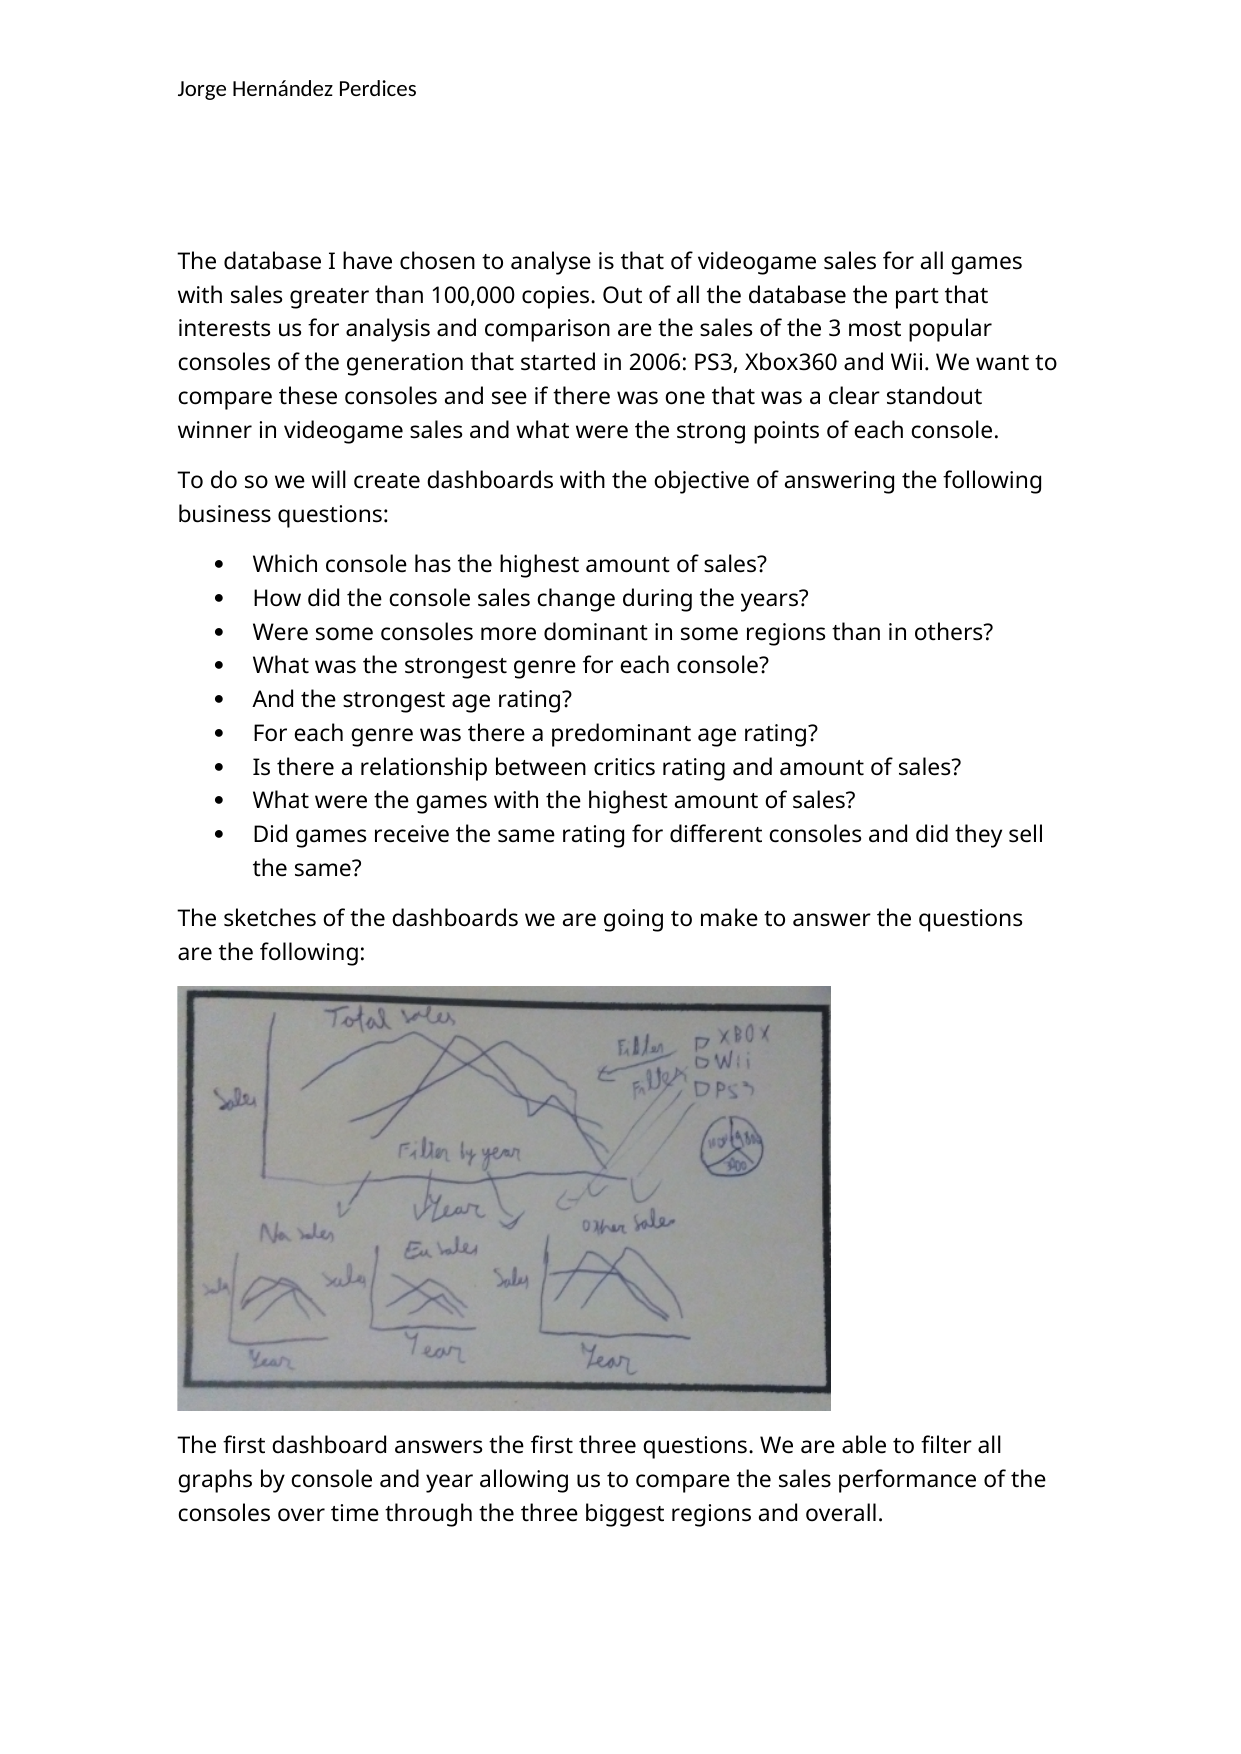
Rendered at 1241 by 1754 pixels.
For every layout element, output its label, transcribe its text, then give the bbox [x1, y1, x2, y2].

list And the strongest age rating? [215, 683, 1063, 714]
list What was the strongest genre for each console? [215, 649, 1063, 681]
text The first dashboard answers the first three questions. We are able to filter all graphs by console and year allowing us to compare the sales performance of the consoles over time through the three biggest regions and overall. [177, 1429, 1063, 1528]
list Is there a relationship between critics rating and amount of sales? [215, 751, 1063, 782]
text The sketches of the dashboards we are going to make to answer the questions are the following: [177, 902, 1063, 967]
list Which console has the highest amount of sales? [215, 548, 1063, 579]
list Were some consoles more dominant in some regions than in others? [215, 616, 1063, 647]
list What were the games with the highest amount of sales? [215, 784, 1063, 816]
text To do so we will create dashboards with the objective of answering the following business questions: [177, 464, 1063, 529]
list For each genre was there a predominant age rating? [215, 717, 1063, 748]
text The database I have chosen to analyse is that of videogame sales for all games with sales greater than 100,000 copies. Out of all the database the part that interests us for analysis and comparison are the sales of the 3 most popular consoles of the generation that started in 2006: PS3, Xbox360 and Wii. We want to compare these consoles and see if there was one that was a clear standout winner in videogame sales and what were the strong points of each console. [177, 245, 1063, 445]
list Did games receive the same rating for different consoles and did they sell the same? [215, 818, 1063, 883]
list How did the console sales change during the years? [215, 582, 1063, 613]
picture [177, 986, 831, 1411]
